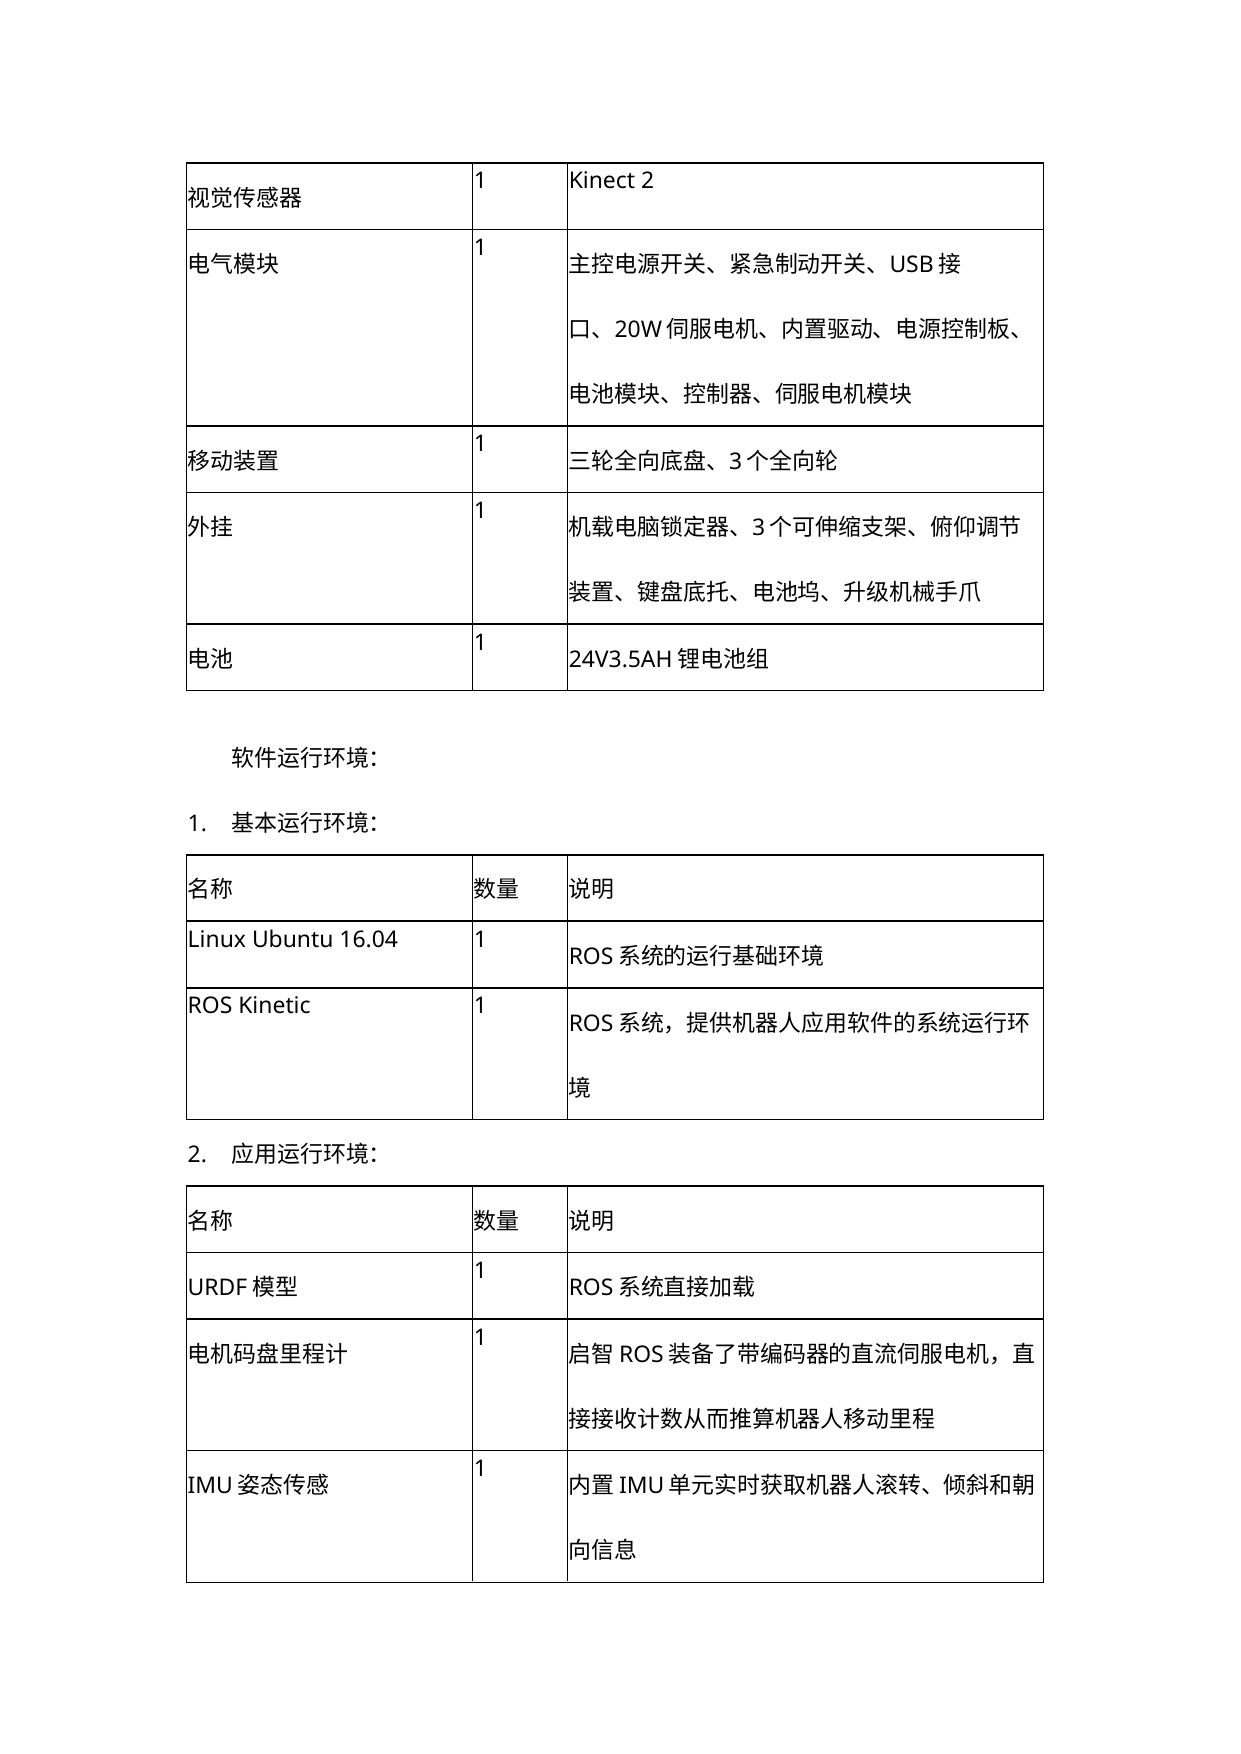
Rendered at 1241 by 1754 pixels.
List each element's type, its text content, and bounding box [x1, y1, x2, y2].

table_cell 内置IMU单元实时获取机器人滚转、倾斜和朝向信息 [568, 1451, 1043, 1581]
table_cell ROS系统直接加载 [568, 1253, 1043, 1318]
table_header 数量 [473, 1187, 567, 1252]
table_cell ROS系统的运行基础环境 [568, 922, 1043, 987]
table_cell 三轮全向底盘、3个全向轮 [568, 427, 1043, 492]
table_cell 24V3.5AH锂电池组 [568, 625, 1043, 690]
table_cell IMU姿态传感 [187, 1451, 472, 1581]
table_header 名称 [187, 1187, 472, 1252]
table_cell 1 [473, 1253, 567, 1318]
table_cell 1 [473, 989, 567, 1118]
table_cell 1 [473, 230, 567, 425]
table_cell Linux Ubuntu 16.04 [187, 922, 472, 987]
table_header 数量 [473, 856, 567, 920]
table_cell 电气模块 [187, 230, 472, 425]
table_cell 电池 [187, 625, 472, 690]
table_cell 1 [473, 922, 567, 987]
table_cell 1 [473, 1451, 567, 1581]
table_cell ROS系统，提供机器人应用软件的系统运行环境 [568, 989, 1043, 1118]
table_cell ROS Kinetic [187, 989, 472, 1118]
table_cell 主控电源开关、紧急制动开关、USB接口、20W伺服电机、内置驱动、电源控制板、电池模块、控制器、伺服电机模块 [568, 230, 1043, 425]
table_cell 1 [473, 427, 567, 492]
table_cell 机载电脑锁定器、3个可伸缩支架、俯仰调节装置、键盘底托、电池坞、升级机械手爪 [568, 493, 1043, 623]
table_header 说明 [568, 856, 1043, 920]
table_header 说明 [568, 1187, 1043, 1252]
table_cell 1 [473, 625, 567, 690]
table_cell 外挂 [187, 493, 472, 623]
table_cell 视觉传感器 [187, 164, 472, 228]
list 基本运行环境： [187, 789, 1053, 854]
table_cell Kinect 2 [568, 164, 1043, 228]
table_cell 启智ROS装备了带编码器的直流伺服电机，直接接收计数从而推算机器人移动里程 [568, 1320, 1043, 1450]
table_cell 移动装置 [187, 427, 472, 492]
table_cell URDF模型 [187, 1253, 472, 1318]
table_cell 1 [473, 493, 567, 623]
table_header 名称 [187, 856, 472, 920]
table_cell 1 [473, 164, 567, 228]
text 软件运行环境： [187, 724, 1053, 789]
list 应用运行环境： [187, 1120, 1053, 1185]
table_cell 1 [473, 1320, 567, 1450]
table_cell 电机码盘里程计 [187, 1320, 472, 1450]
